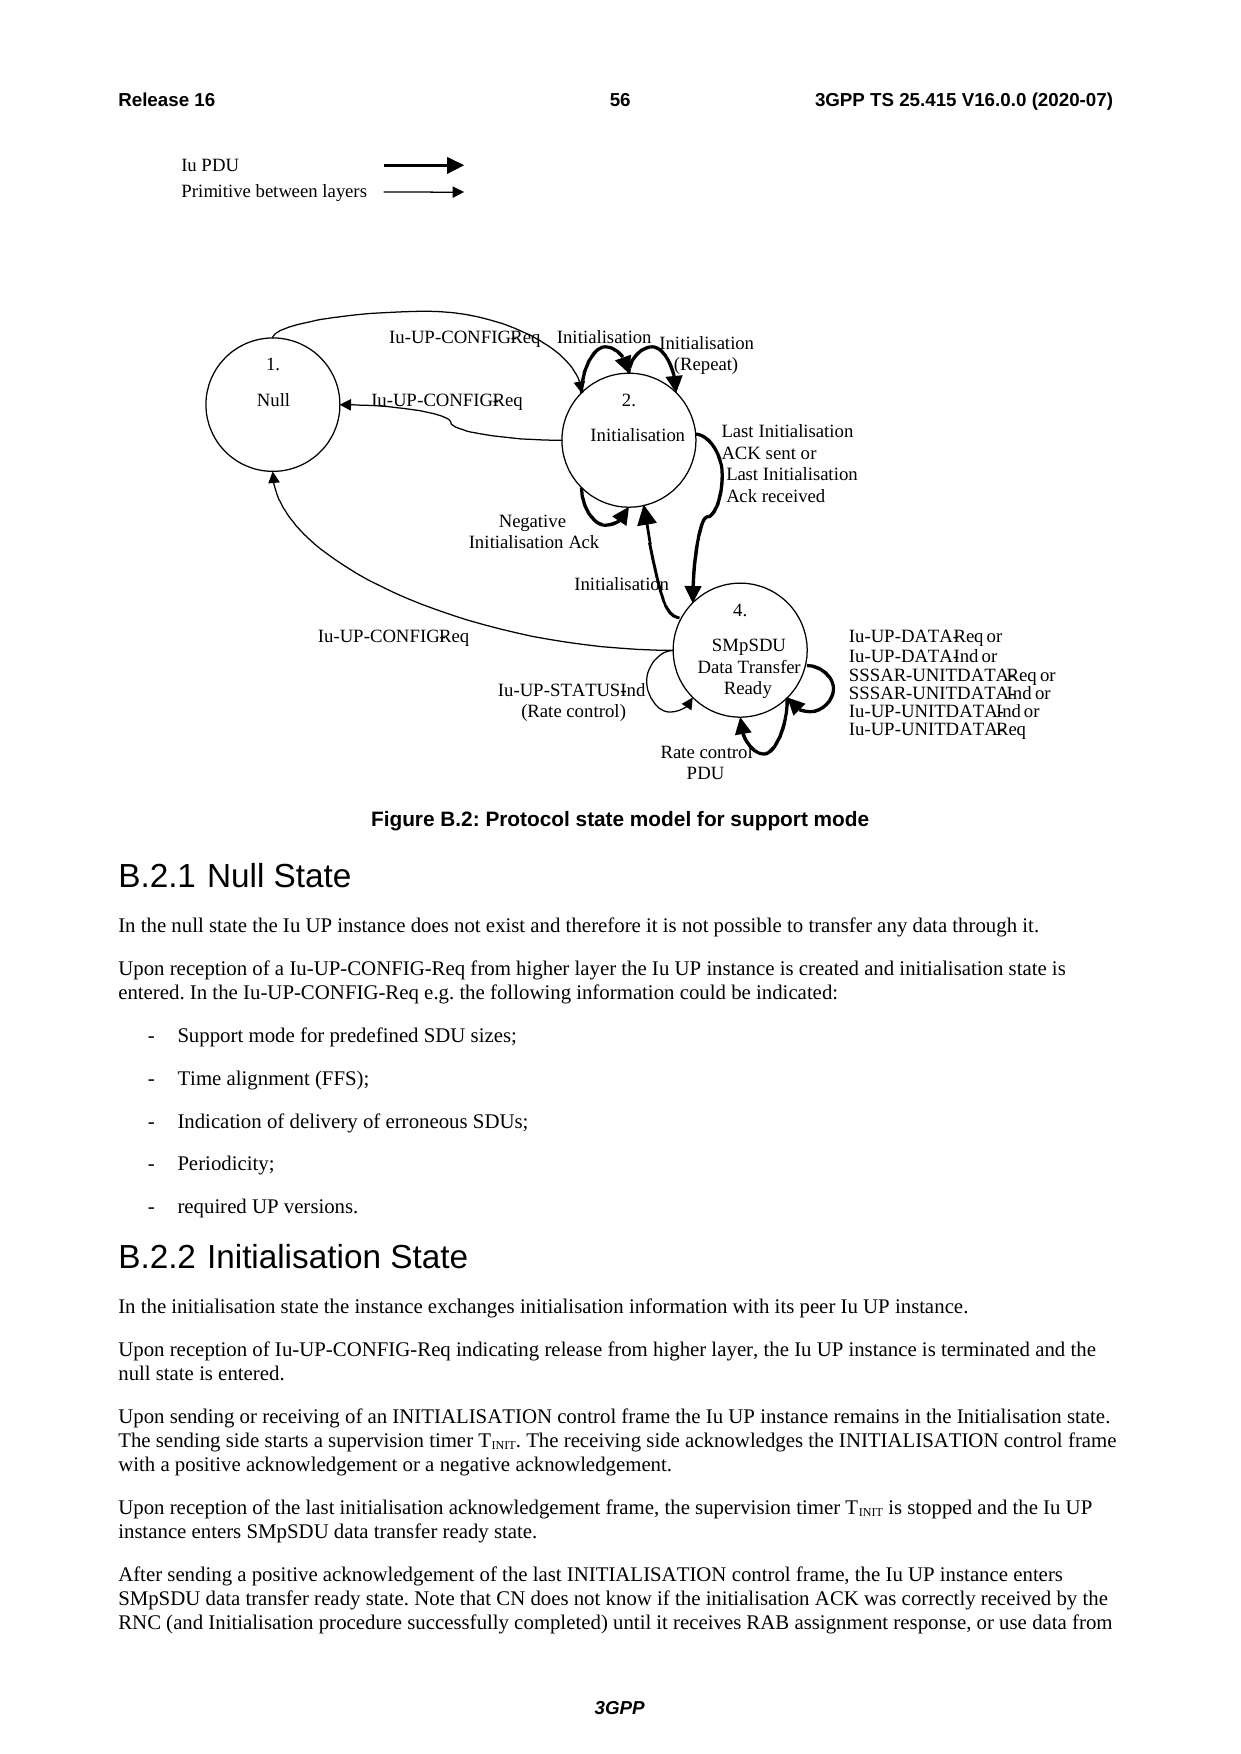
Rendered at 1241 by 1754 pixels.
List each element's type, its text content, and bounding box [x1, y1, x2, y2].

text In the initialisation state the instance exchanges initialisation information with its peer Iu UP instance. [118, 1294, 1122, 1318]
text Upon reception of the last initialisation acknowledgement frame, the supervision timer TINIT is stopped and the Iu UP instance enters SMpSDU data transfer ready state. [118, 1495, 1122, 1543]
text - Periodicity; [148, 1151, 1122, 1175]
text Upon reception of Iu-UP-CONFIG-Req indicating release from higher layer, the Iu UP instance is terminated and the null state is entered. [118, 1337, 1122, 1385]
text - required UP versions. [148, 1194, 1122, 1218]
text Upon sending or receiving of an INITIALISATION control frame the Iu UP instance remains in the Initialisation state. The sending side starts a supervision timer TINIT. The receiving side acknowledges the INITIALISATION control frame with a positive acknowledgement or a negative acknowledgement. [118, 1404, 1122, 1476]
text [118, 1562, 1122, 1634]
text Upon reception of a Iu-UP-CONFIG-Req from higher layer the Iu UP instance is created and initialisation state is entered. In the Iu-UP-CONFIG-Req e.g. the following information could be indicated: [118, 956, 1122, 1004]
text - Time alignment (FFS); [148, 1066, 1122, 1090]
text - Support mode for predefined SDU sizes; [148, 1023, 1122, 1047]
text - Indication of delivery of erroneous SDUs; [148, 1108, 1122, 1133]
subtitle B.2.1 Null State [118, 856, 1122, 894]
text Figure B.2: Protocol state model for support mode [118, 807, 1122, 831]
text In the null state the Iu UP instance does not exist and therefore it is not possible to transfer any data through it. [118, 913, 1122, 937]
subtitle B.2.2 Initialisation State [118, 1237, 1122, 1275]
